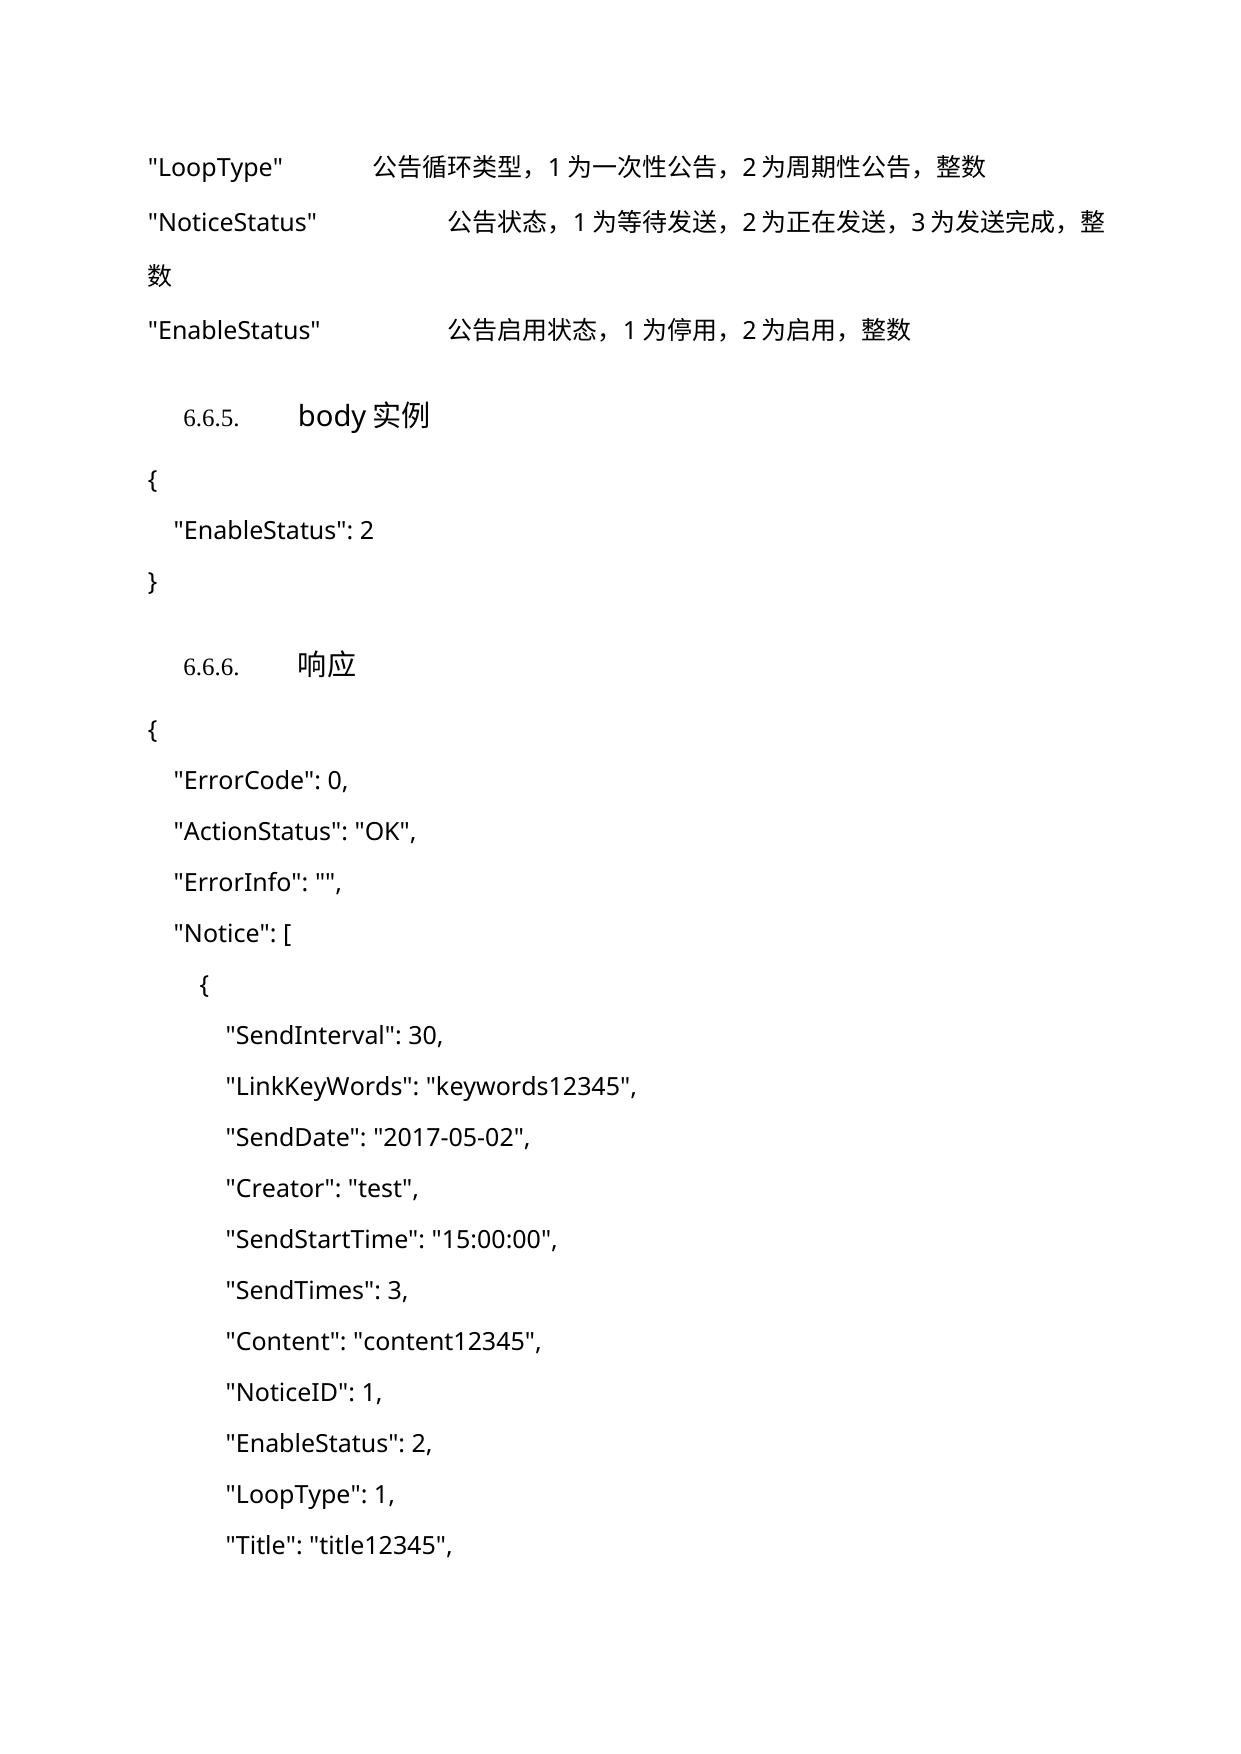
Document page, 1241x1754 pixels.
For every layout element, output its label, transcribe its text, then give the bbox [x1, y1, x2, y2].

list 响应 [148, 642, 1108, 684]
text "ErrorInfo": "", [148, 864, 1108, 898]
text "Creator": "test", [148, 1171, 1108, 1205]
text "EnableStatus": 2, [148, 1426, 1108, 1460]
text "LinkKeyWords": "keywords12345", [148, 1069, 1108, 1103]
text "Notice": [ [148, 916, 1108, 949]
text "NoticeStatus" 公告状态，1为等待发送，2为正在发送，3为发送完成，整数 [148, 202, 1108, 293]
list body实例 [148, 392, 1108, 435]
text "ActionStatus": "OK", [148, 813, 1108, 847]
text "EnableStatus": 2 [148, 513, 1108, 547]
text { [148, 967, 1108, 1001]
text "ErrorCode": 0, [148, 762, 1108, 796]
text "SendTimes": 3, [148, 1273, 1108, 1307]
text "LoopType": 1, [148, 1477, 1108, 1511]
text "EnableStatus" 公告启用状态，1为停用，2为启用，整数 [148, 311, 1108, 347]
text "Content": "content12345", [148, 1324, 1108, 1358]
text "SendStartTime": "15:00:00", [148, 1222, 1108, 1256]
text { [148, 462, 1108, 496]
text } [148, 564, 1108, 598]
text { [148, 711, 1108, 745]
text "Title": "title12345", [148, 1528, 1108, 1562]
text "SendDate": "2017-05-02", [148, 1120, 1108, 1154]
text "SendInterval": 30, [148, 1018, 1108, 1052]
text "LoopType" 公告循环类型，1为一次性公告，2为周期性公告，整数 [148, 148, 1108, 184]
text "NoticeID": 1, [148, 1375, 1108, 1409]
